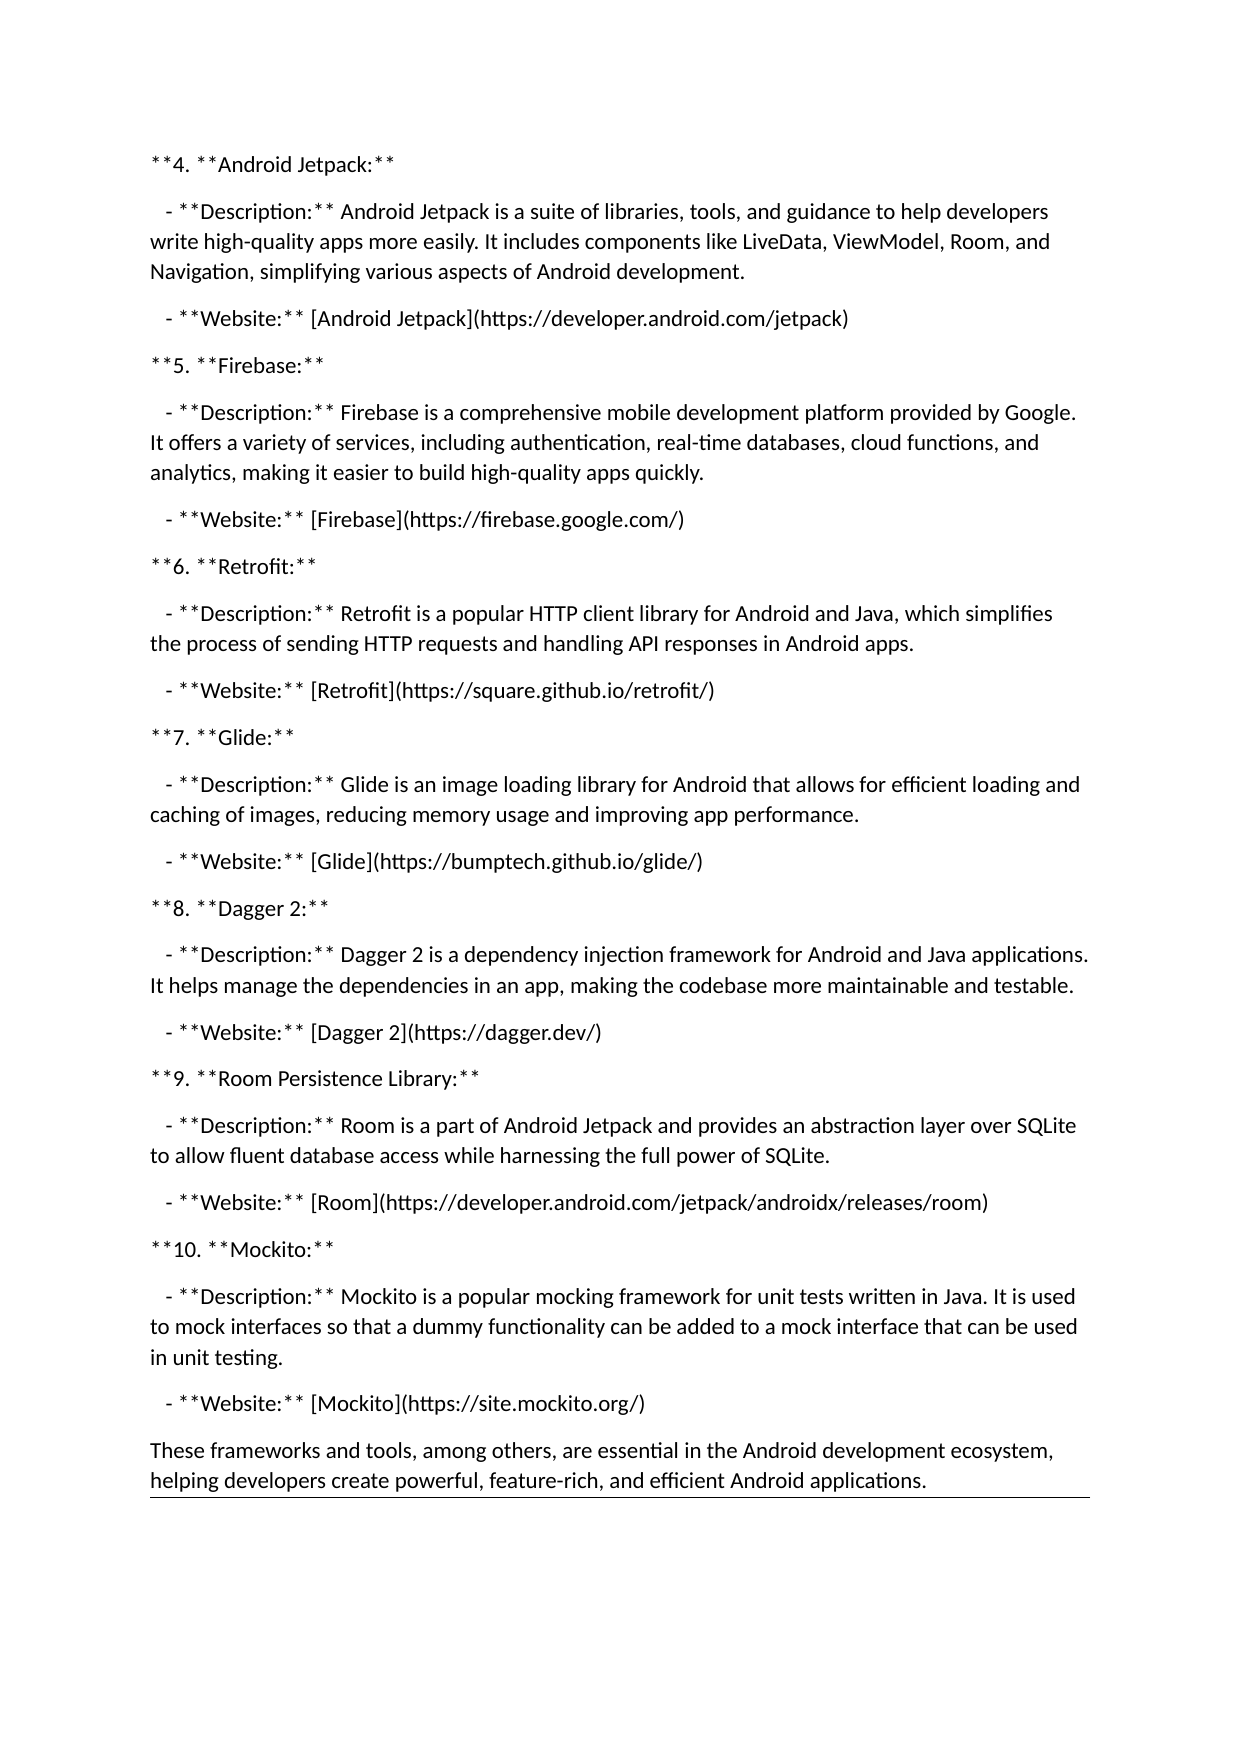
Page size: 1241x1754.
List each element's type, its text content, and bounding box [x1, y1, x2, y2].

text **4. **Android Jetpack:** [150, 150, 1090, 178]
text - **Description:** Dagger 2 is a dependency injection framework for Android and Java applications. It helps manage the dependencies in an app, making the codebase more maintainable and testable. [150, 941, 1090, 999]
text - **Description:** Firebase is a comprehensive mobile development platform provided by Google. It offers a variety of services, including authentication, real-time databases, cloud functions, and analytics, making it easier to build high-quality apps quickly. [150, 398, 1090, 486]
text **8. **Dagger 2:** [150, 894, 1090, 922]
text - **Website:** [Mockito](https://site.mockito.org/) [150, 1389, 1090, 1418]
text - **Description:** Glide is an image loading library for Android that allows for efficient loading and caching of images, reducing memory usage and improving app performance. [150, 770, 1090, 828]
text **6. **Retrofit:** [150, 552, 1090, 580]
text **10. **Mockito:** [150, 1235, 1090, 1263]
text - **Website:** [Firebase](https://firebase.google.com/) [150, 505, 1090, 533]
text - **Website:** [Glide](https://bumptech.github.io/glide/) [150, 847, 1090, 875]
text - **Description:** Mockito is a popular mocking framework for unit tests written in Java. It is used to mock interfaces so that a dummy functionality can be added to a mock interface that can be used in unit testing. [150, 1282, 1090, 1371]
text **9. **Room Persistence Library:** [150, 1064, 1090, 1093]
text These frameworks and tools, among others, are essential in the Android development ecosystem, helping developers create powerful, feature-rich, and efficient Android applications. [150, 1436, 1090, 1497]
text - **Website:** [Retrofit](https://square.github.io/retrofit/) [150, 676, 1090, 704]
text - **Description:** Retrofit is a popular HTTP client library for Android and Java, which simplifies the process of sending HTTP requests and handling API responses in Android apps. [150, 599, 1090, 657]
text **5. **Firebase:** [150, 351, 1090, 379]
text - **Description:** Room is a part of Android Jetpack and provides an abstraction layer over SQLite to allow fluent database access while harnessing the full power of SQLite. [150, 1111, 1090, 1170]
text - **Description:** Android Jetpack is a suite of libraries, tools, and guidance to help developers write high-quality apps more easily. It includes components like LiveData, ViewModel, Room, and Navigation, simplifying various aspects of Android development. [150, 197, 1090, 285]
text **7. **Glide:** [150, 723, 1090, 751]
text - **Website:** [Dagger 2](https://dagger.dev/) [150, 1018, 1090, 1046]
text - **Website:** [Room](https://developer.android.com/jetpack/androidx/releases/room) [150, 1188, 1090, 1217]
text - **Website:** [Android Jetpack](https://developer.android.com/jetpack) [150, 304, 1090, 332]
